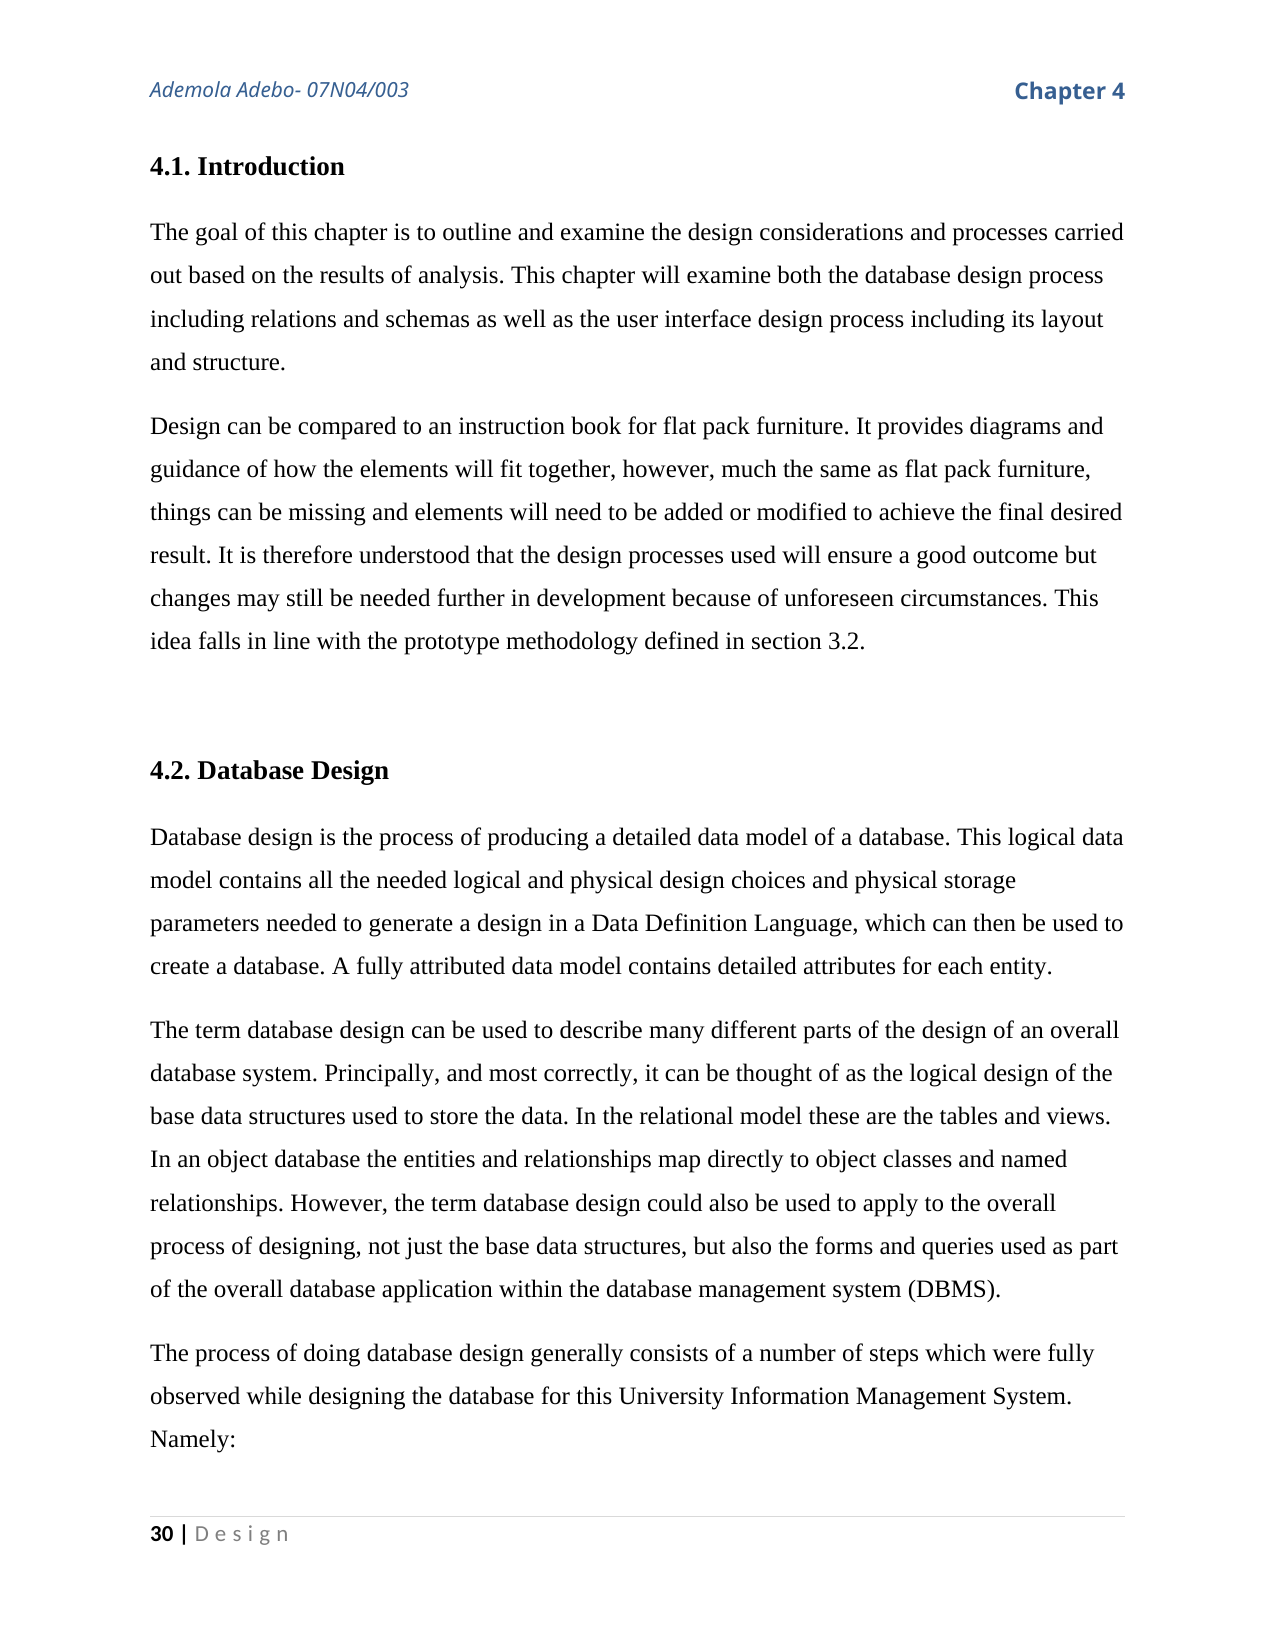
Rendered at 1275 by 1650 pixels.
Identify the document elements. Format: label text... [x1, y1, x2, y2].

text 4.1. Introduction [150, 150, 1125, 181]
text The term database design can be used to describe many different parts of the design of an overall database system. Principally, and most correctly, it can be thought of as the logical design of the base data structures used to store the data. In the relational model these are the tables and views. In an object database the entities and relationships map directly to object classes and named relationships. However, the term database design could also be used to apply to the overall process of designing, not just the base data structures, but also the forms and queries used as part of the overall database application within the database management system (DBMS). [150, 1015, 1125, 1303]
text 4.2. Database Design [150, 754, 1125, 786]
text The goal of this chapter is to outline and examine the design considerations and processes carried out based on the results of analysis. This chapter will examine both the database design process including relations and schemas as well as the user interface design process including its layout and structure. [150, 217, 1125, 376]
text Database design is the process of producing a detailed data model of a database. This logical data model contains all the needed logical and physical design choices and physical storage parameters needed to generate a design in a Data Definition Language, which can then be used to create a database. A fully attributed data model contains detailed attributes for each entity. [150, 822, 1125, 980]
text The process of doing database design generally consists of a number of steps which were fully observed while designing the database for this University Information Management System. Namely: [150, 1338, 1125, 1453]
text Design can be compared to an instruction book for flat pack furniture. It provides diagrams and guidance of how the elements will fit together, however, much the same as flat pack furniture, things can be missing and elements will need to be added or modified to achieve the final desired result. It is therefore understood that the design processes used will ensure a good outcome but changes may still be needed further in development because of unforeseen circumstances. This idea falls in line with the prototype methodology defined in section 3.2. [150, 411, 1125, 655]
